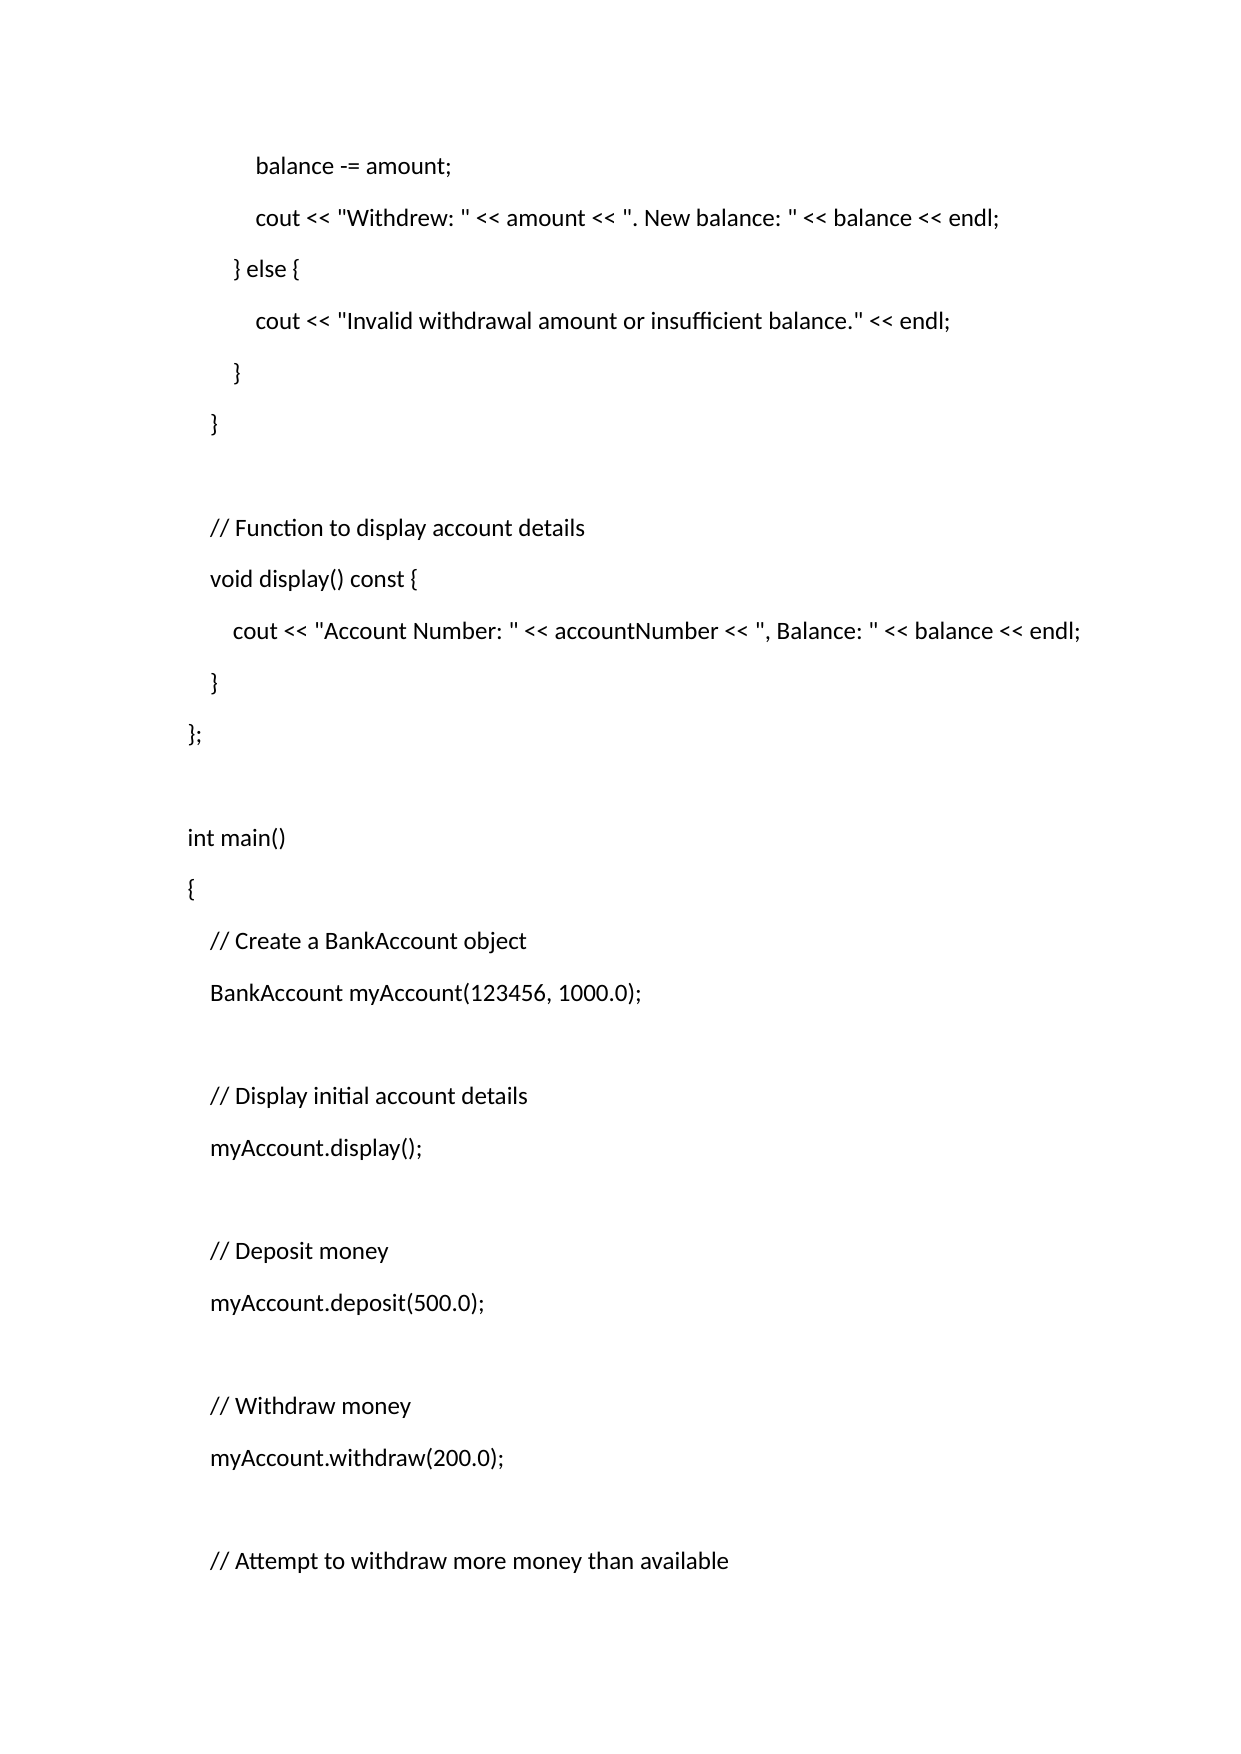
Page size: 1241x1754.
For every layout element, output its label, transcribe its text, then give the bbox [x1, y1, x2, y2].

text }; [187, 718, 1090, 749]
text } [187, 357, 1090, 387]
text balance -= amount; [187, 150, 1090, 181]
text } [187, 667, 1090, 697]
text // Display initial account details [187, 1080, 1090, 1111]
text cout << "Invalid withdrawal amount or insufficient balance." << endl; [187, 305, 1090, 336]
text // Function to display account details [187, 512, 1090, 542]
text myAccount.deposit(500.0); [187, 1287, 1090, 1317]
text int main() [187, 822, 1090, 852]
text myAccount.withdraw(200.0); [187, 1442, 1090, 1472]
text myAccount.display(); [187, 1132, 1090, 1162]
text } [187, 408, 1090, 439]
text // Create a BankAccount object [187, 925, 1090, 956]
text // Attempt to withdraw more money than available [187, 1545, 1090, 1576]
text BankAccount myAccount(123456, 1000.0); [187, 977, 1090, 1007]
text cout << "Withdrew: " << amount << ". New balance: " << balance << endl; [187, 202, 1090, 232]
text // Withdraw money [187, 1390, 1090, 1421]
text } else { [187, 253, 1090, 284]
text void display() const { [187, 563, 1090, 594]
text { [187, 873, 1090, 904]
text // Deposit money [187, 1235, 1090, 1266]
text cout << "Account Number: " << accountNumber << ", Balance: " << balance << endl; [187, 615, 1090, 646]
